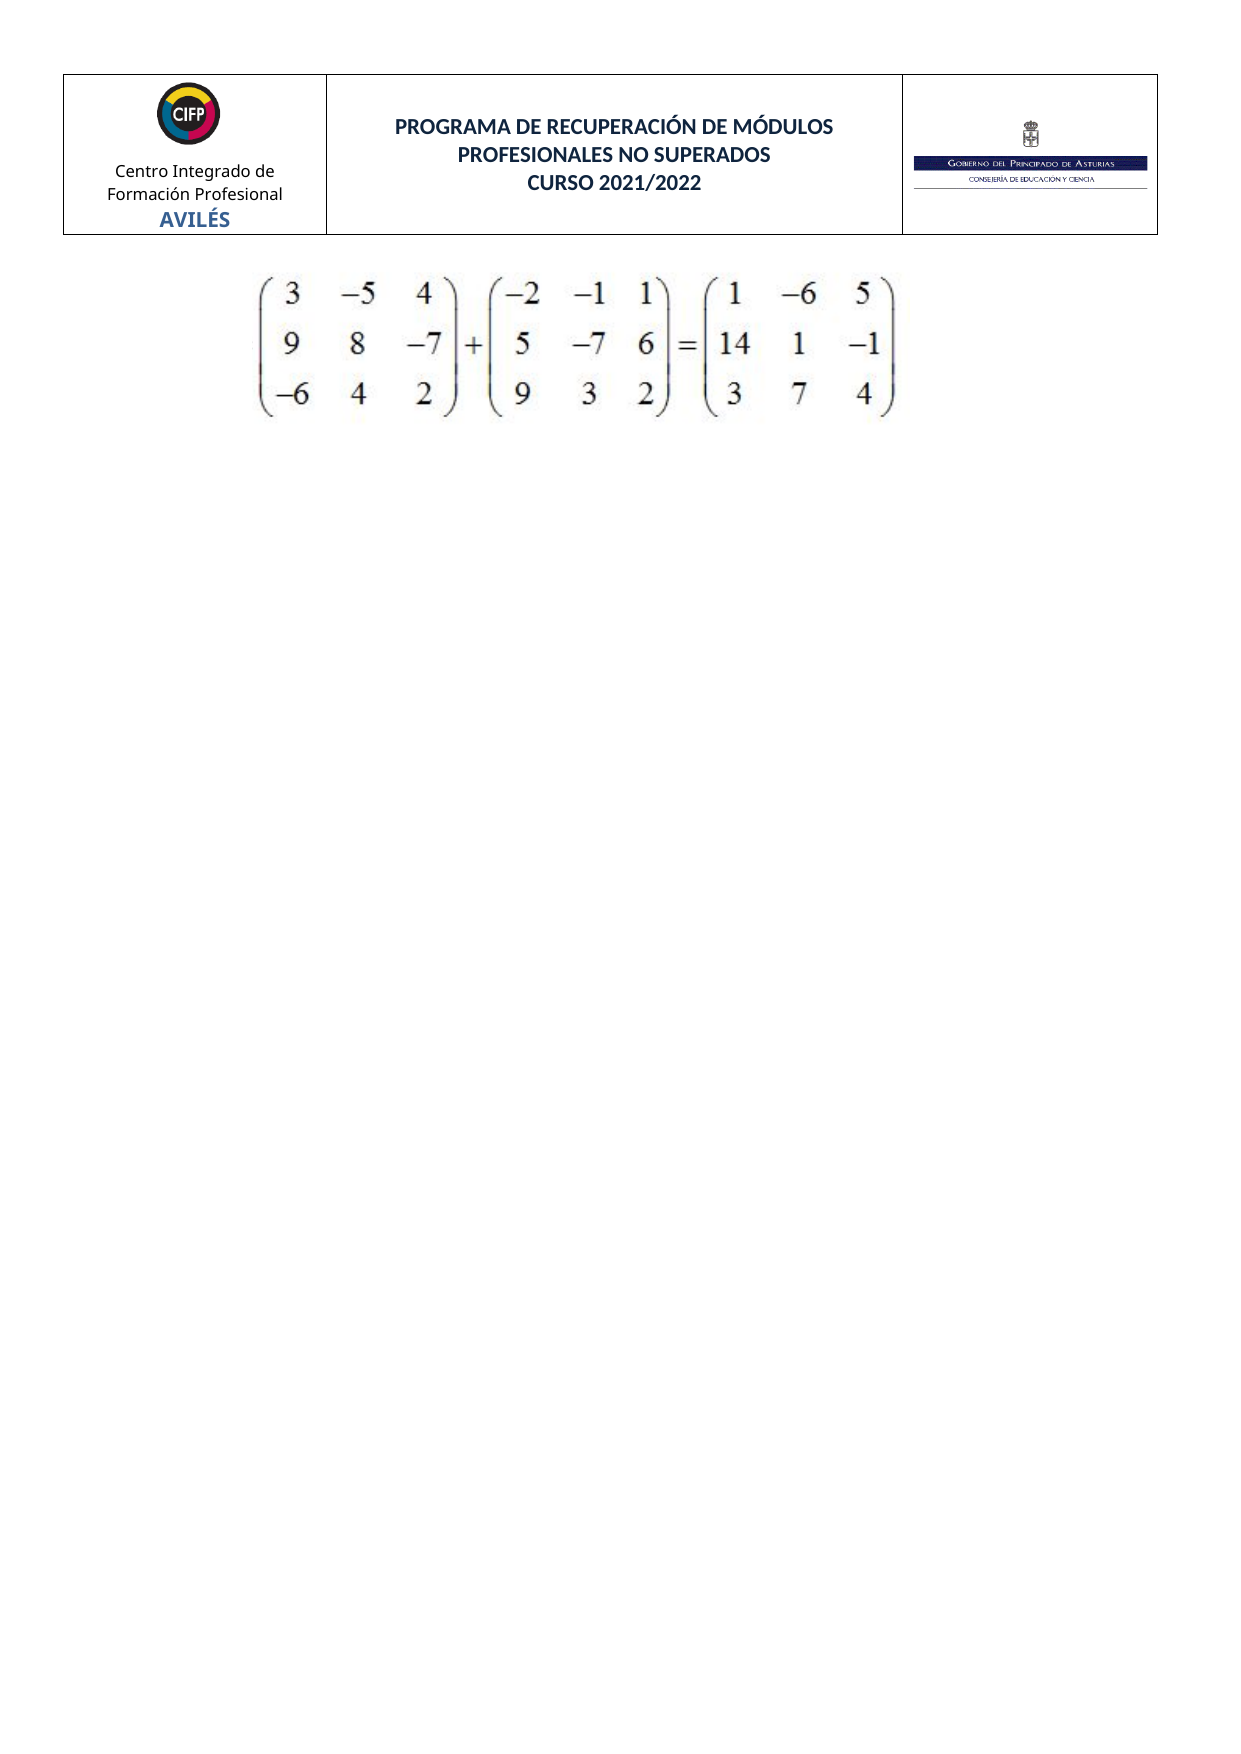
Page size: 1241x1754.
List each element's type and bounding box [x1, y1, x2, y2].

picture [151, 77, 226, 148]
picture [913, 116, 1148, 192]
picture [252, 262, 910, 439]
